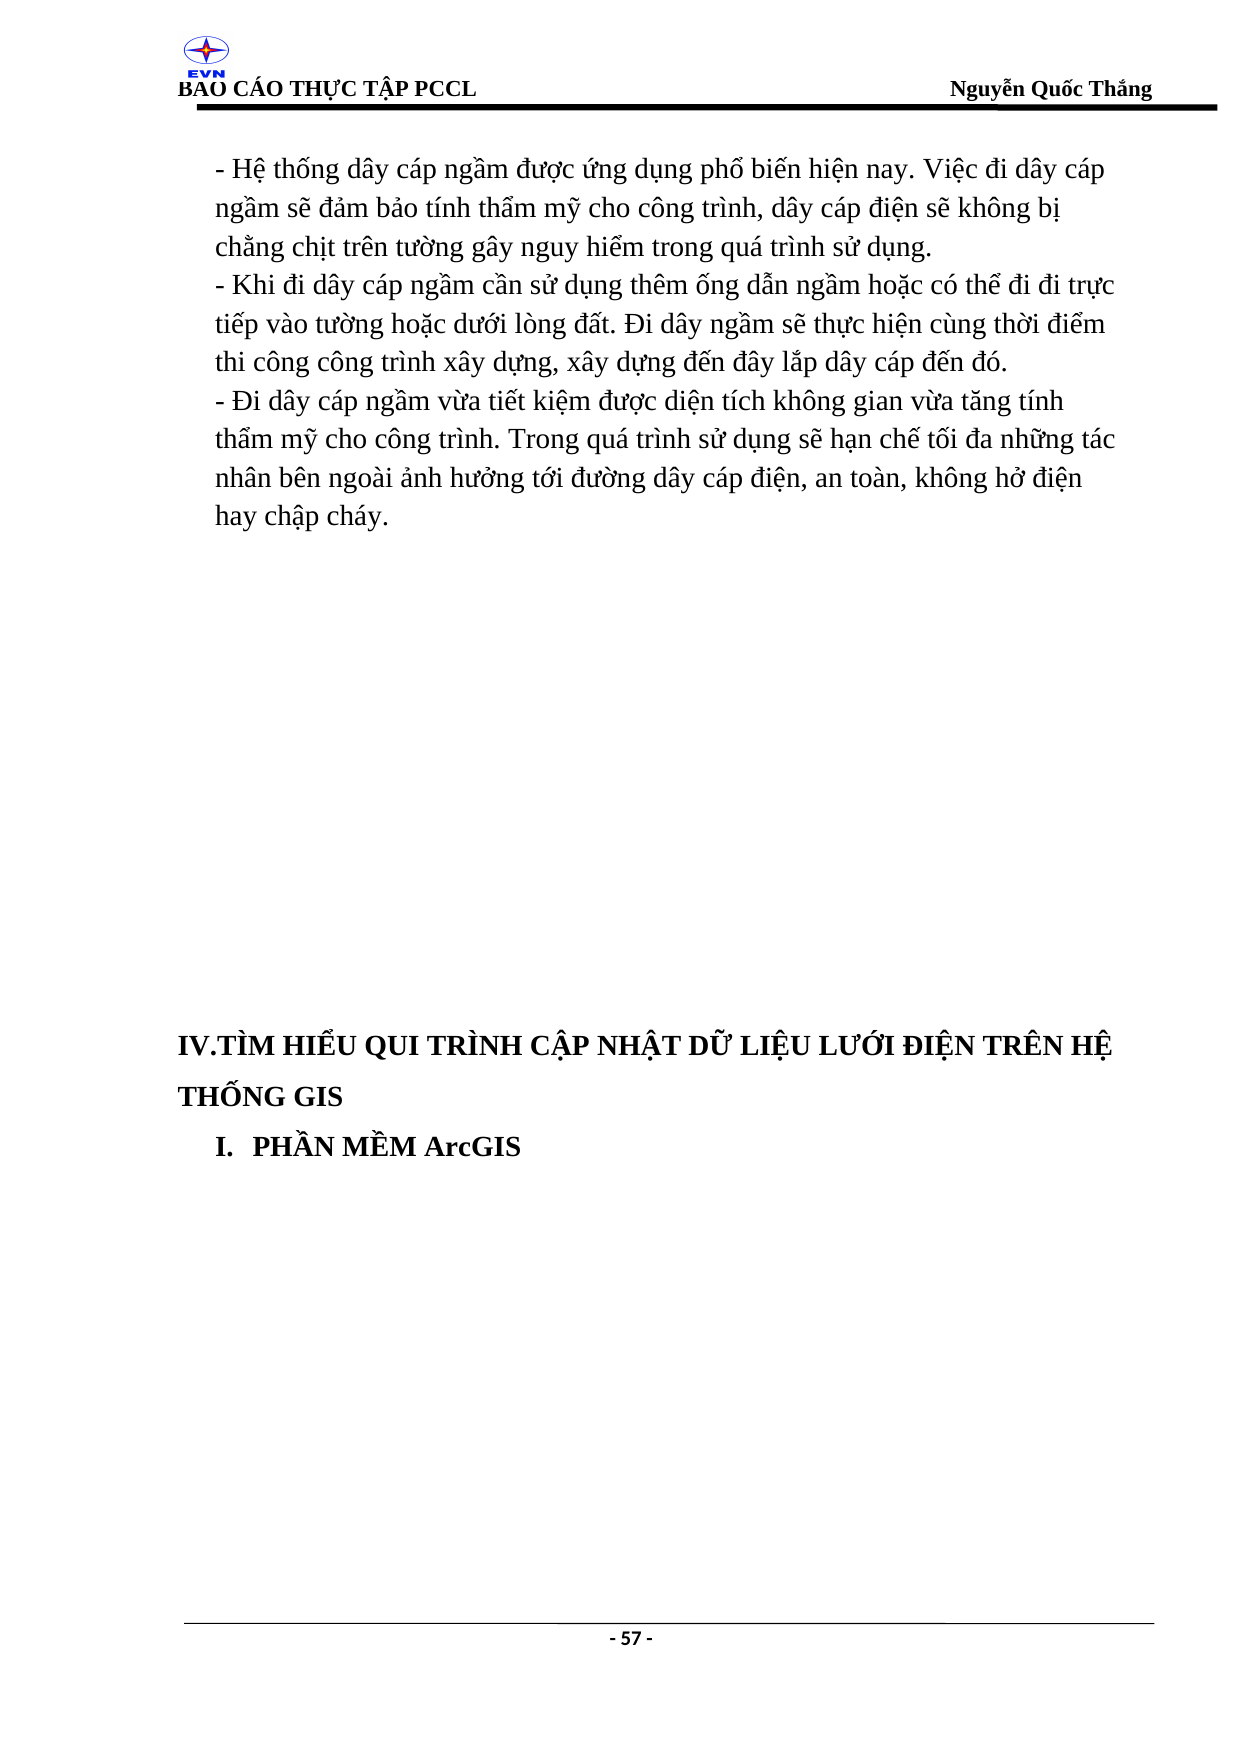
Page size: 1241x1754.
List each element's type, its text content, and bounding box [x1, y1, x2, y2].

text - Khi đi dây cáp ngầm cần sử dụng thêm ống dẫn ngầm hoặc có thể đi đi trực tiếp vào tường hoặc dưới lòng đất. Đi dây ngầm sẽ thực hiện cùng thời điểm thi công công trình xây dựng, xây dựng đến đây lắp dây cáp đến đó. [215, 267, 1122, 378]
list PHẦN MỀM ArcGIS [215, 1129, 1122, 1163]
text - Hệ thống dây cáp ngầm được ứng dụng phổ biến hiện nay. Việc đi dây cáp ngầm sẽ đảm bảo tính thẩm mỹ cho công trình, dây cáp điện sẽ không bị chằng chịt trên tường gây nguy hiểm trong quá trình sử dụng. [215, 152, 1122, 262]
subtitle IV.TÌM HIỂU QUI TRÌNH CẬP NHẬT DỮ LIỆU LƯỚI ĐIỆN TRÊN HỆ THỐNG GIS [177, 1028, 1122, 1112]
picture [177, 30, 234, 81]
text - Đi dây cáp ngầm vừa tiết kiệm được diện tích không gian vừa tăng tính thẩm mỹ cho công trình. Trong quá trình sử dụng sẽ hạn chế tối đa những tác nhân bên ngoài ảnh hưởng tới đường dây cáp điện, an toàn, không hở điện hay chập cháy. [215, 383, 1122, 532]
